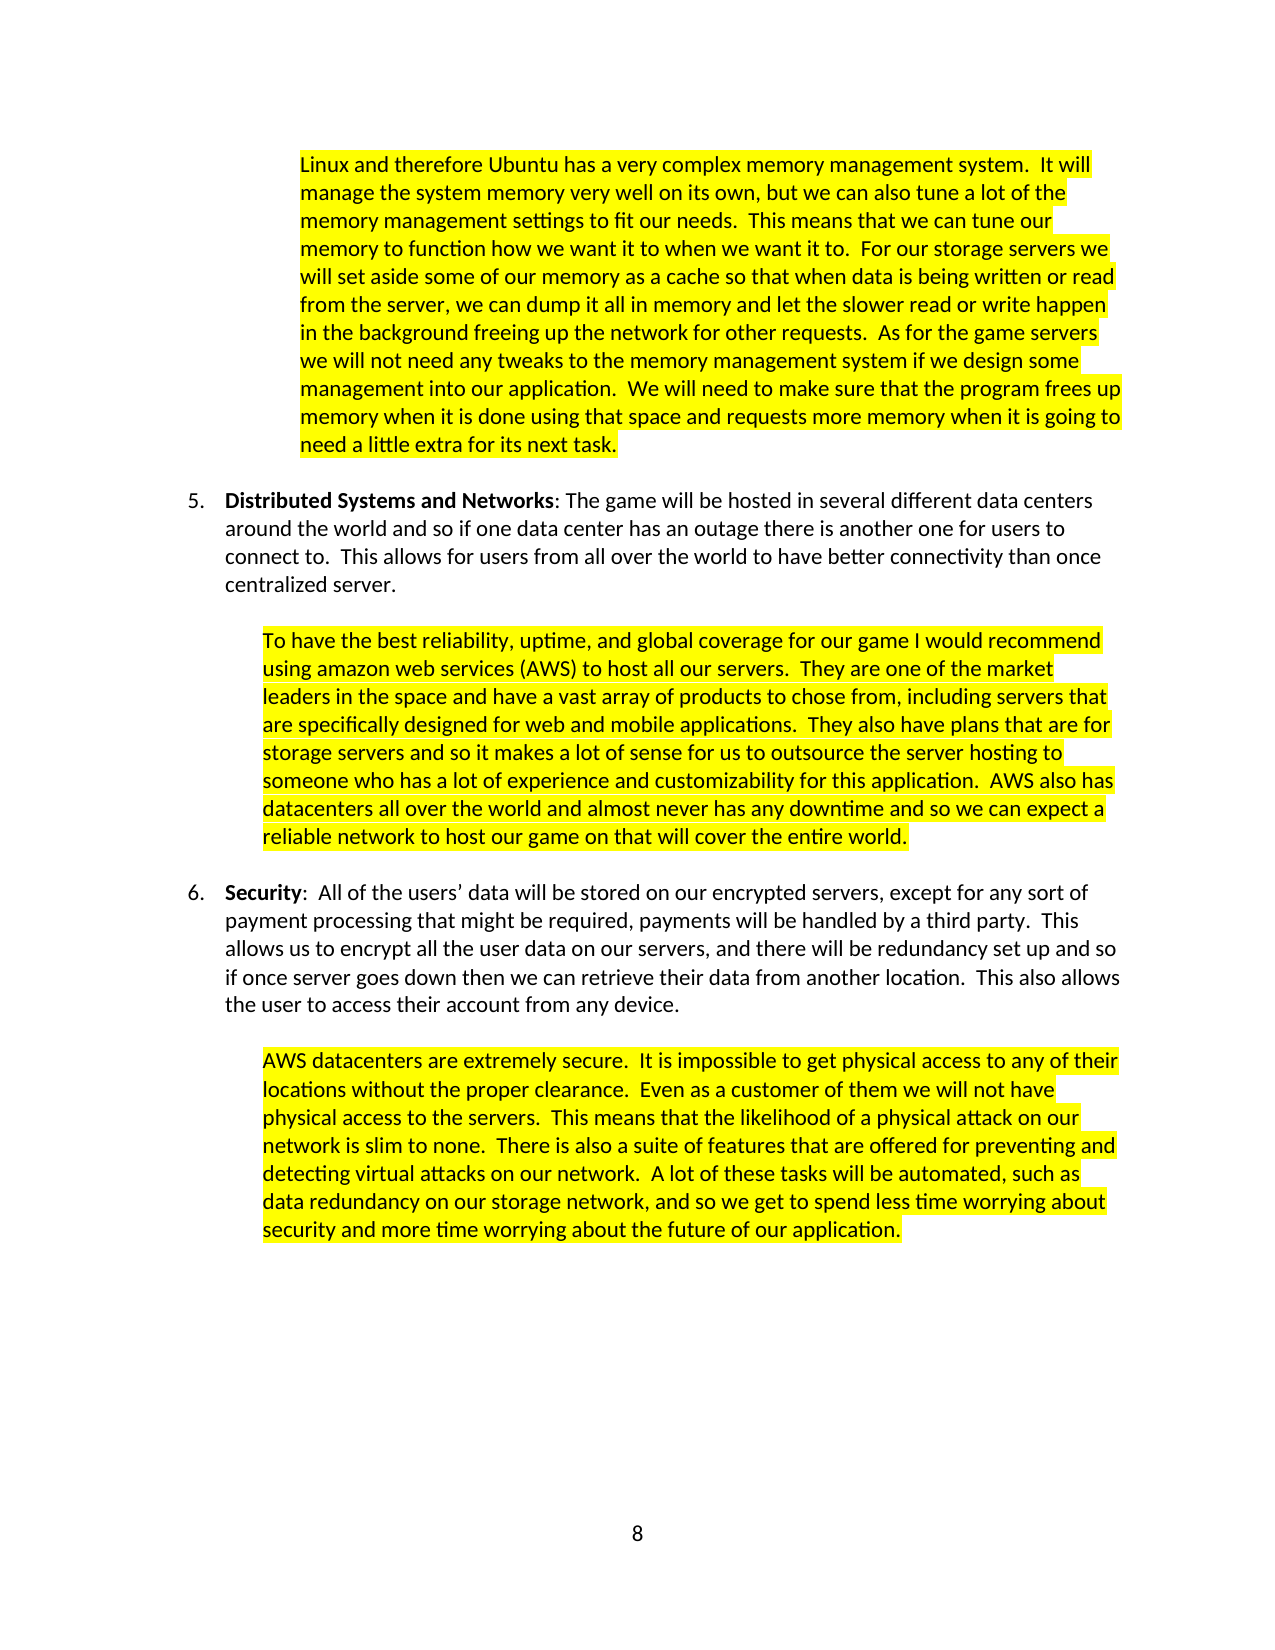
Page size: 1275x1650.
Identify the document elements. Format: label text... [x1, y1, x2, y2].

list To have the best reliability, uptime, and global coverage for our game I would recommend using amazon web services (AWS) to host all our servers. They are one of the market leaders in the space and have a vast array of products to chose from, including servers that are specifically designed for web and mobile applications. They also have plans that are for storage servers and so it makes a lot of sense for us to outsource the server hosting to someone who has a lot of experience and customizability for this application. AWS also has datacenters all over the world and almost never has any downtime and so we can expect a reliable network to host our game on that will cover the entire world. [262, 626, 1125, 851]
list AWS datacenters are extremely secure. It is impossible to get physical access to any of their locations without the proper clearance. Even as a customer of them we will not have physical access to the servers. This means that the likelihood of a physical attack on our network is slim to none. There is also a suite of features that are offered for preventing and detecting virtual attacks on our network. A lot of these tasks will be automated, such as data redundancy on our storage network, and so we get to spend less time worrying about security and more time worrying about the future of our application. [902, 1047, 1125, 1243]
list Security: All of the users’ data will be stored on our encrypted servers, except for any sort of payment processing that might be required, payments will be handled by a third party. This allows us to encrypt all the user data on our servers, and there will be redundancy set up and so if once server goes down then we can retrieve their data from another location. This also allows the user to access their account from any device. [187, 878, 1125, 1019]
list Linux and therefore Ubuntu has a very complex memory management system. It will manage the system memory very well on its own, but we can also tune a lot of the memory management settings to fit our needs. This means that we can tune our memory to function how we want it to when we want it to. For our storage servers we will set aside some of our memory as a cache so that when data is being written or read from the server, we can dump it all in memory and let the slower read or write happen in the background freeing up the network for other requests. As for the game servers we will not need any tweaks to the memory management system if we design some management into our application. We will need to make sure that the program frees up memory when it is done using that space and requests more memory when it is going to need a little extra for its next task. [618, 150, 1125, 458]
list Distributed Systems and Networks: The game will be hosted in several different data centers around the world and so if one data center has an outage there is another one for users to connect to. This allows for users from all over the world to have better connectivity than once centralized server. [187, 486, 1125, 598]
